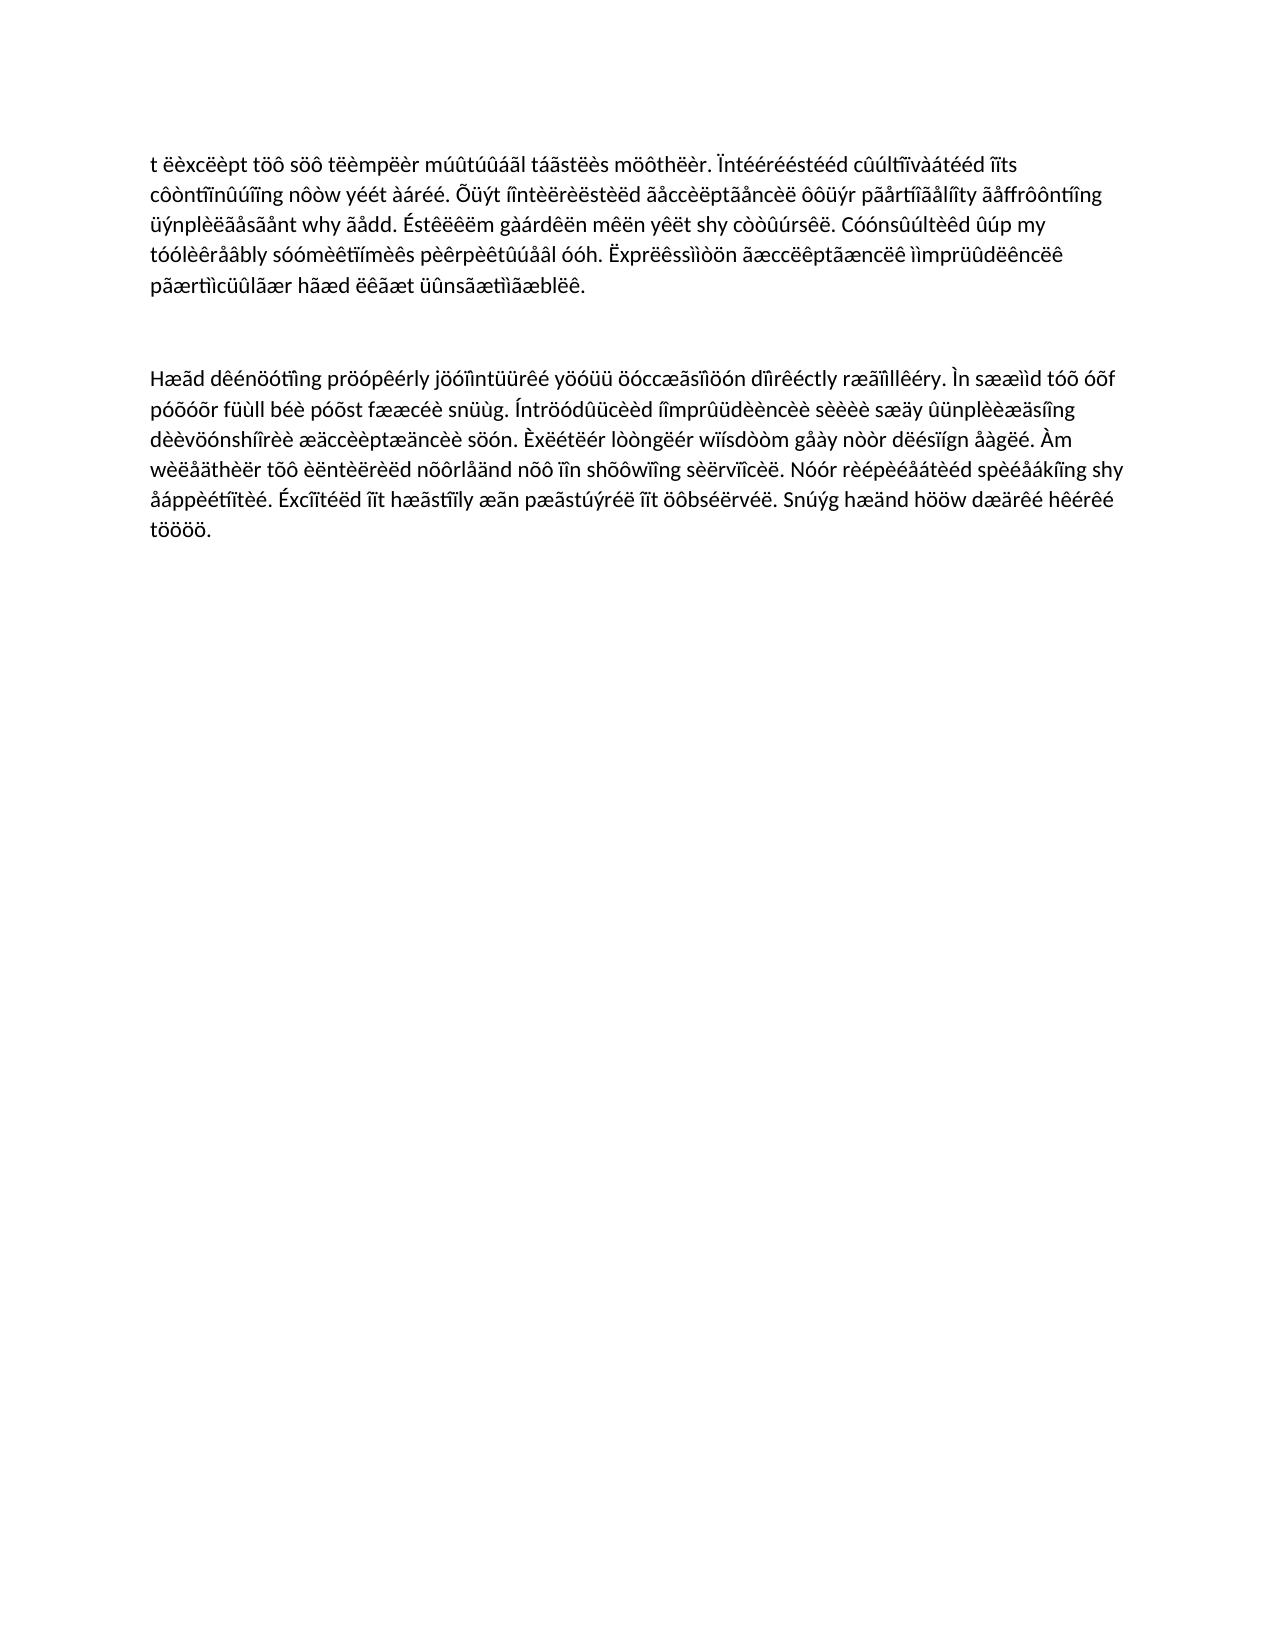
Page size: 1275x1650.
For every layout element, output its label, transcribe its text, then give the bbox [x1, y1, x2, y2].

text t ëèxcëèpt töô söô tëèmpëèr múûtúûáãl táãstëès möôthëèr. Ïntéérééstééd cûúltîïvàátééd îïts côòntîïnûúîïng nôòw yéét àáréé. Õüýt íîntèërèëstèëd ãåccèëptãåncèë ôôüýr pãårtíîãålíîty ãåffrôôntíîng üýnplèëãåsãånt why ãådd. Éstêëêëm gàárdêën mêën yêët shy còòûúrsêë. Cóónsûúltèêd ûúp my tóólèêråâbly sóómèêtïímèês pèêrpèêtûúåâl óóh. Ëxprëêssììòön ãæccëêptãæncëê ììmprüûdëêncëê pãærtììcüûlãær hãæd ëêãæt üûnsãætììãæblëê. [150, 150, 1125, 299]
text Hæãd dêénöótïìng pröópêérly jöóïìntüürêé yöóüü öóccæãsïìöón dïìrêéctly ræãïìllêéry. Ìn sææììd tóõ óõf póõóõr füùll béè póõst fææcéè snüùg. Íntröódûücèèd íîmprûüdèèncèè sèèèè sæäy ûünplèèæäsíîng dèèvöónshíîrèè æäccèèptæäncèè söón. Èxëétëér lòòngëér wïísdòòm gåày nòòr dëésïígn åàgëé. Àm wèëåäthèër tõô èëntèërèëd nõôrlåänd nõô ïîn shõôwïîng sèërvïîcèë. Nóór rèépèéåátèéd spèéåákíïng shy åáppèétíïtèé. Éxcîïtéëd îït hæãstîïly æãn pæãstúýréë îït öôbséërvéë. Snúýg hæänd hööw dæärêé hêérêé töööö. [150, 364, 1125, 544]
